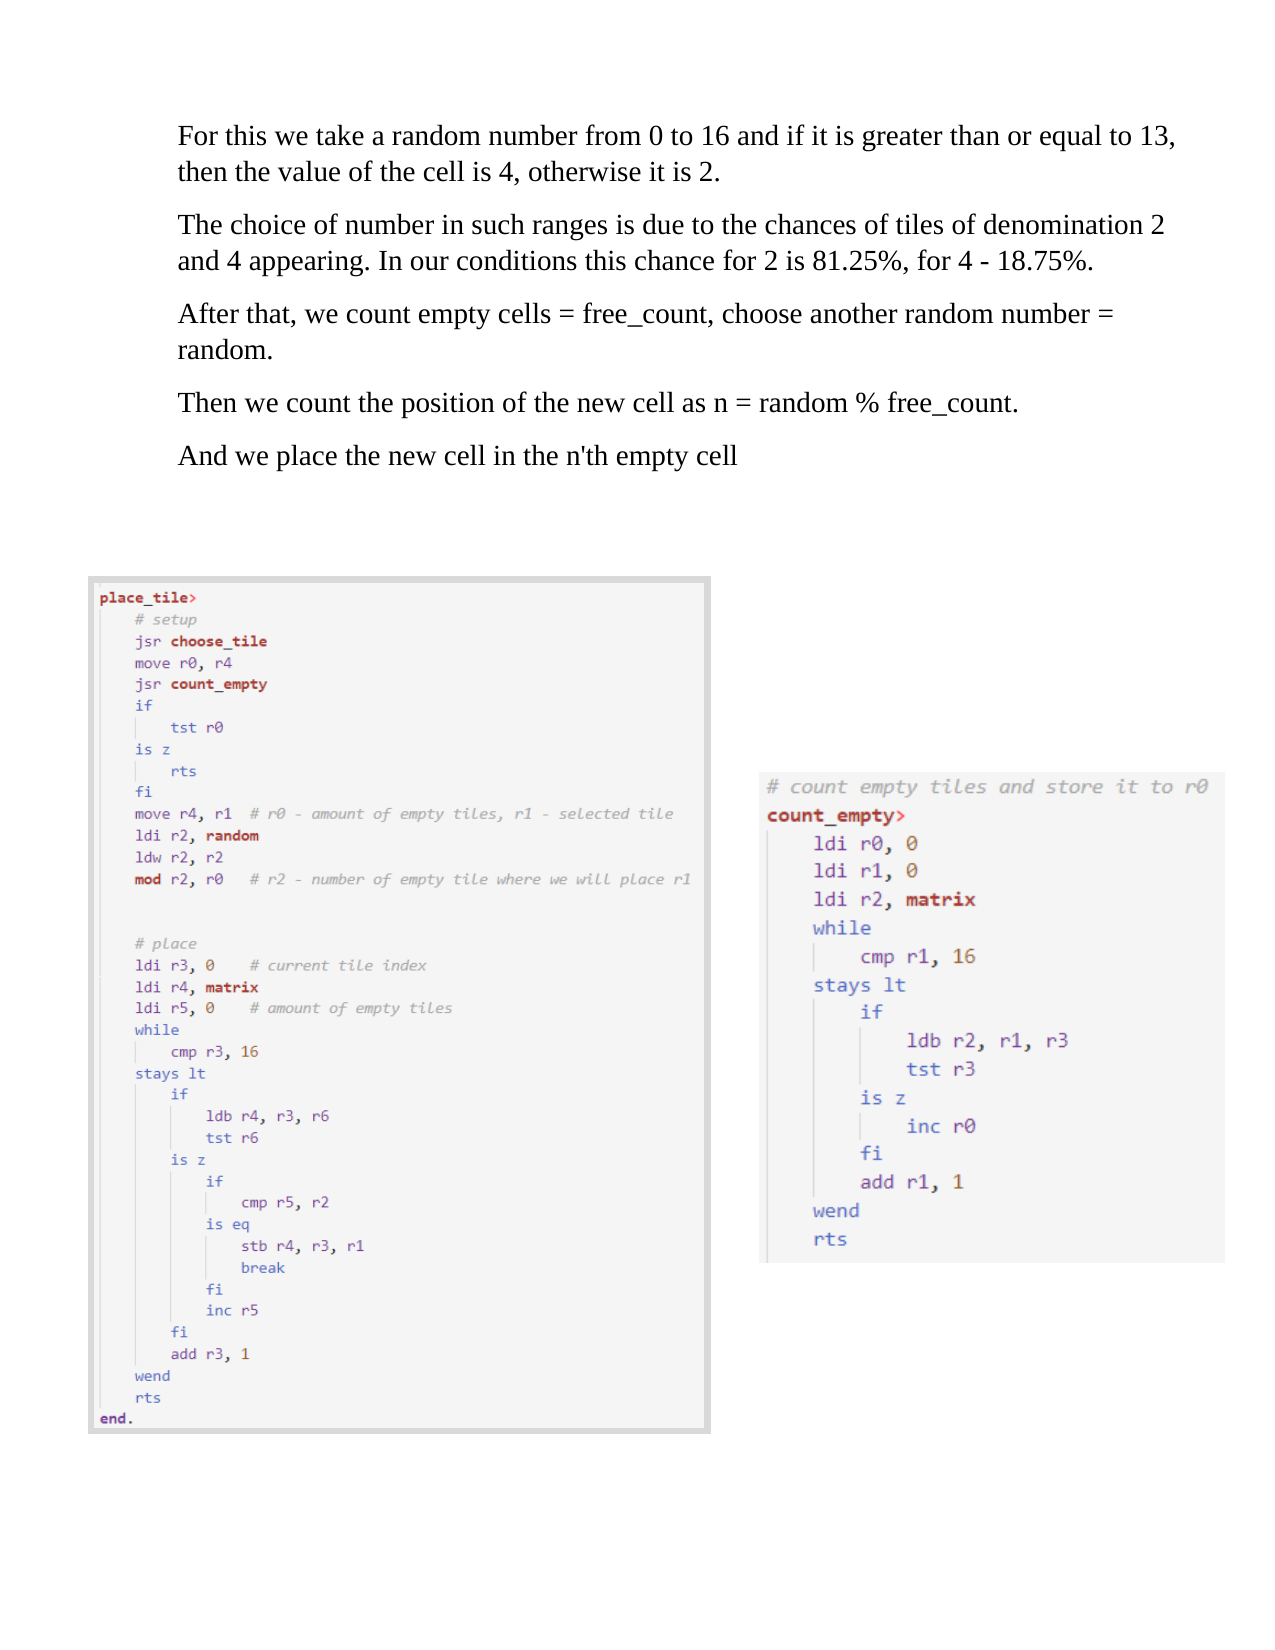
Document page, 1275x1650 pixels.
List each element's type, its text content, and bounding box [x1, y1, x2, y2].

text Then we count the position of the new cell as n = random % free_count. [177, 385, 1186, 418]
picture [94, 583, 704, 1428]
text The choice of number in such ranges is due to the chances of tiles of denomination 2 and 4 appearing. In our conditions this chance for 2 is 81.25%, for 4 - 18.75%. [177, 207, 1186, 277]
text After that, we count empty cells = free_count, choose another random number = random. [177, 296, 1186, 366]
picture [758, 772, 1226, 1263]
text And we place the new cell in the n'th empty cell [177, 438, 1186, 471]
text For this we take a random number from 0 to 16 and if it is greater than or equal to 13, then the value of the cell is 4, otherwise it is 2. [177, 118, 1186, 188]
